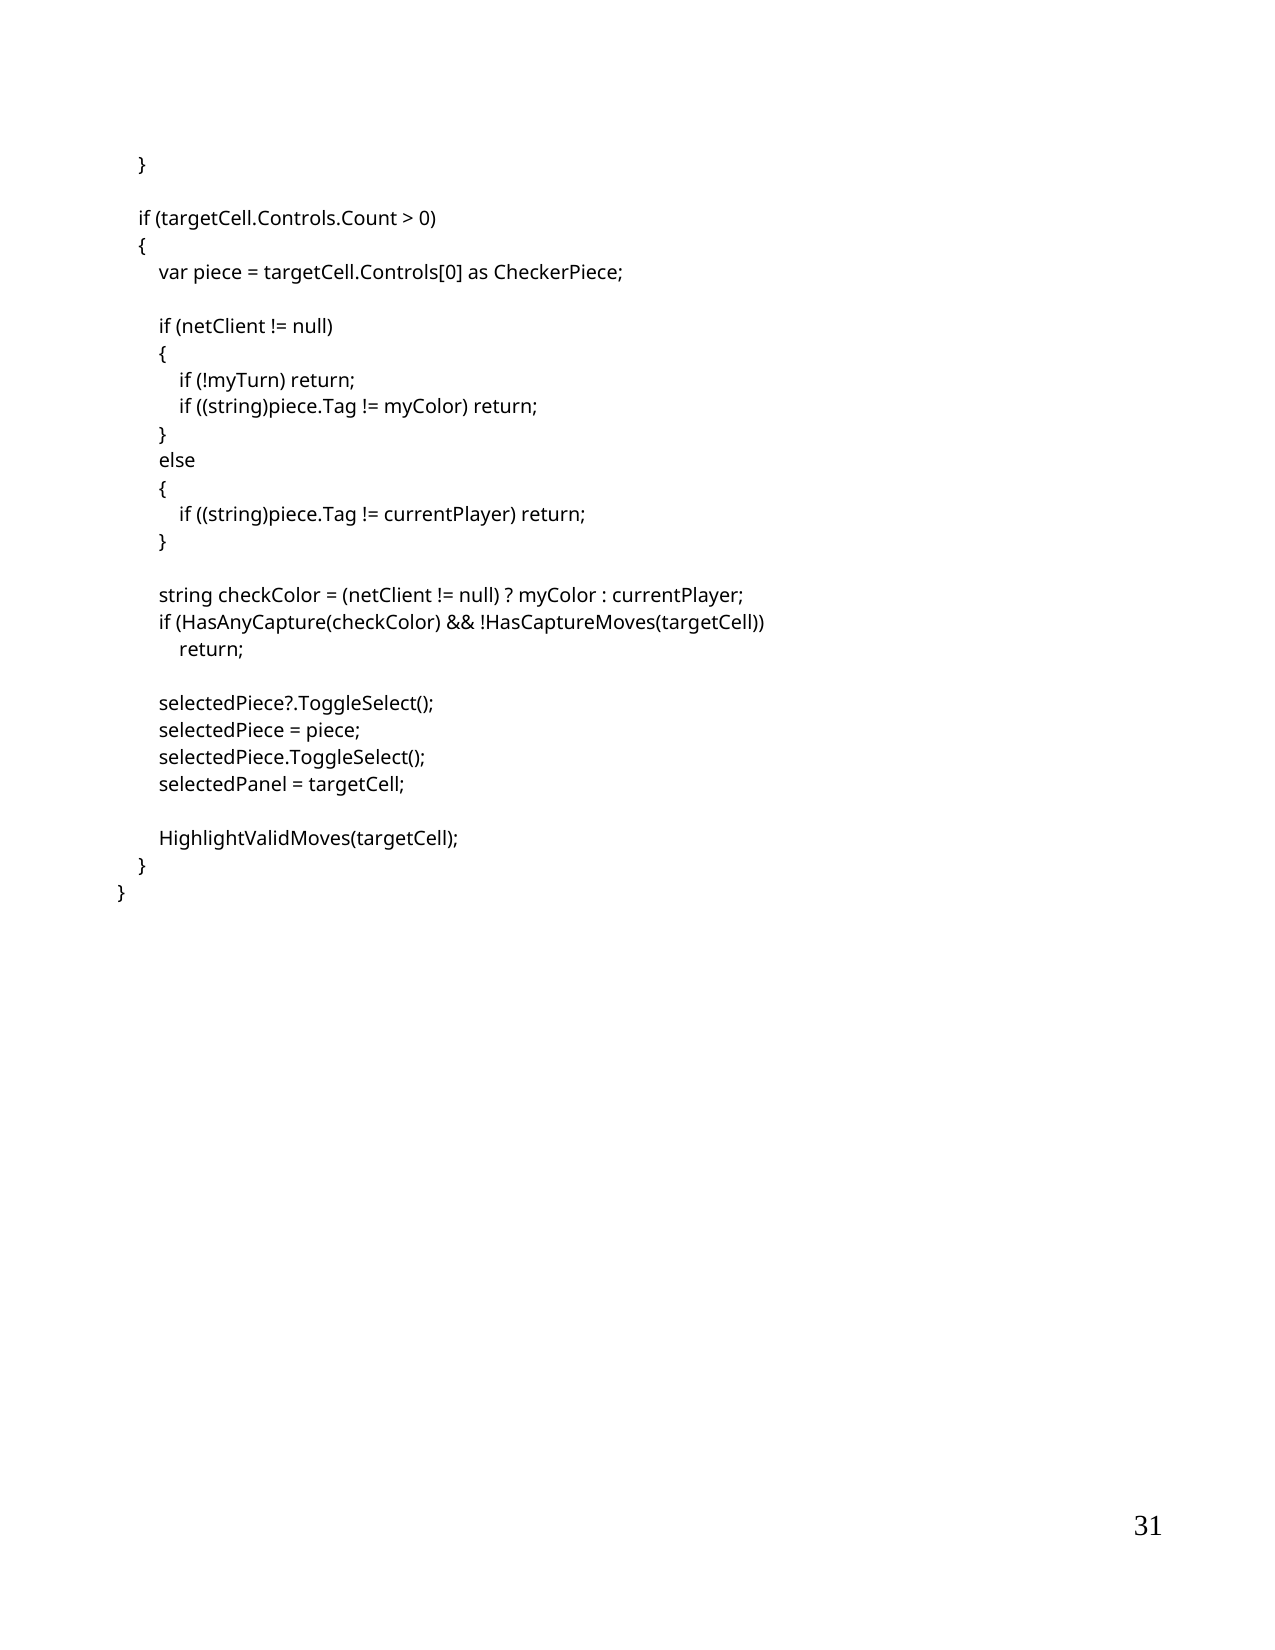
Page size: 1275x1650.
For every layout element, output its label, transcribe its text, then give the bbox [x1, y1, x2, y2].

text } [112, 851, 1162, 878]
text { [112, 231, 1162, 258]
text if ((string)piece.Tag != currentPlayer) return; [112, 501, 1162, 528]
text return; [112, 636, 1162, 663]
text selectedPiece = piece; [112, 717, 1162, 743]
text } [112, 150, 1162, 177]
text if (HasAnyCapture(checkColor) && !HasCaptureMoves(targetCell)) [112, 609, 1162, 636]
text } [112, 528, 1162, 555]
text { [112, 339, 1162, 366]
text selectedPanel = targetCell; [112, 771, 1162, 797]
text selectedPiece.ToggleSelect(); [112, 743, 1162, 771]
text } [112, 878, 1162, 905]
text if (netClient != null) [112, 312, 1162, 339]
text if ((string)piece.Tag != myColor) return; [112, 393, 1162, 420]
text else [112, 447, 1162, 474]
text string checkColor = (netClient != null) ? myColor : currentPlayer; [112, 582, 1162, 609]
text } [112, 420, 1162, 447]
text if (!myTurn) return; [112, 366, 1162, 393]
text selectedPiece?.ToggleSelect(); [112, 689, 1162, 717]
text { [112, 474, 1162, 501]
text var piece = targetCell.Controls[0] as CheckerPiece; [112, 258, 1162, 285]
text if (targetCell.Controls.Count > 0) [112, 204, 1162, 231]
text HighlightValidMoves(targetCell); [112, 824, 1162, 851]
